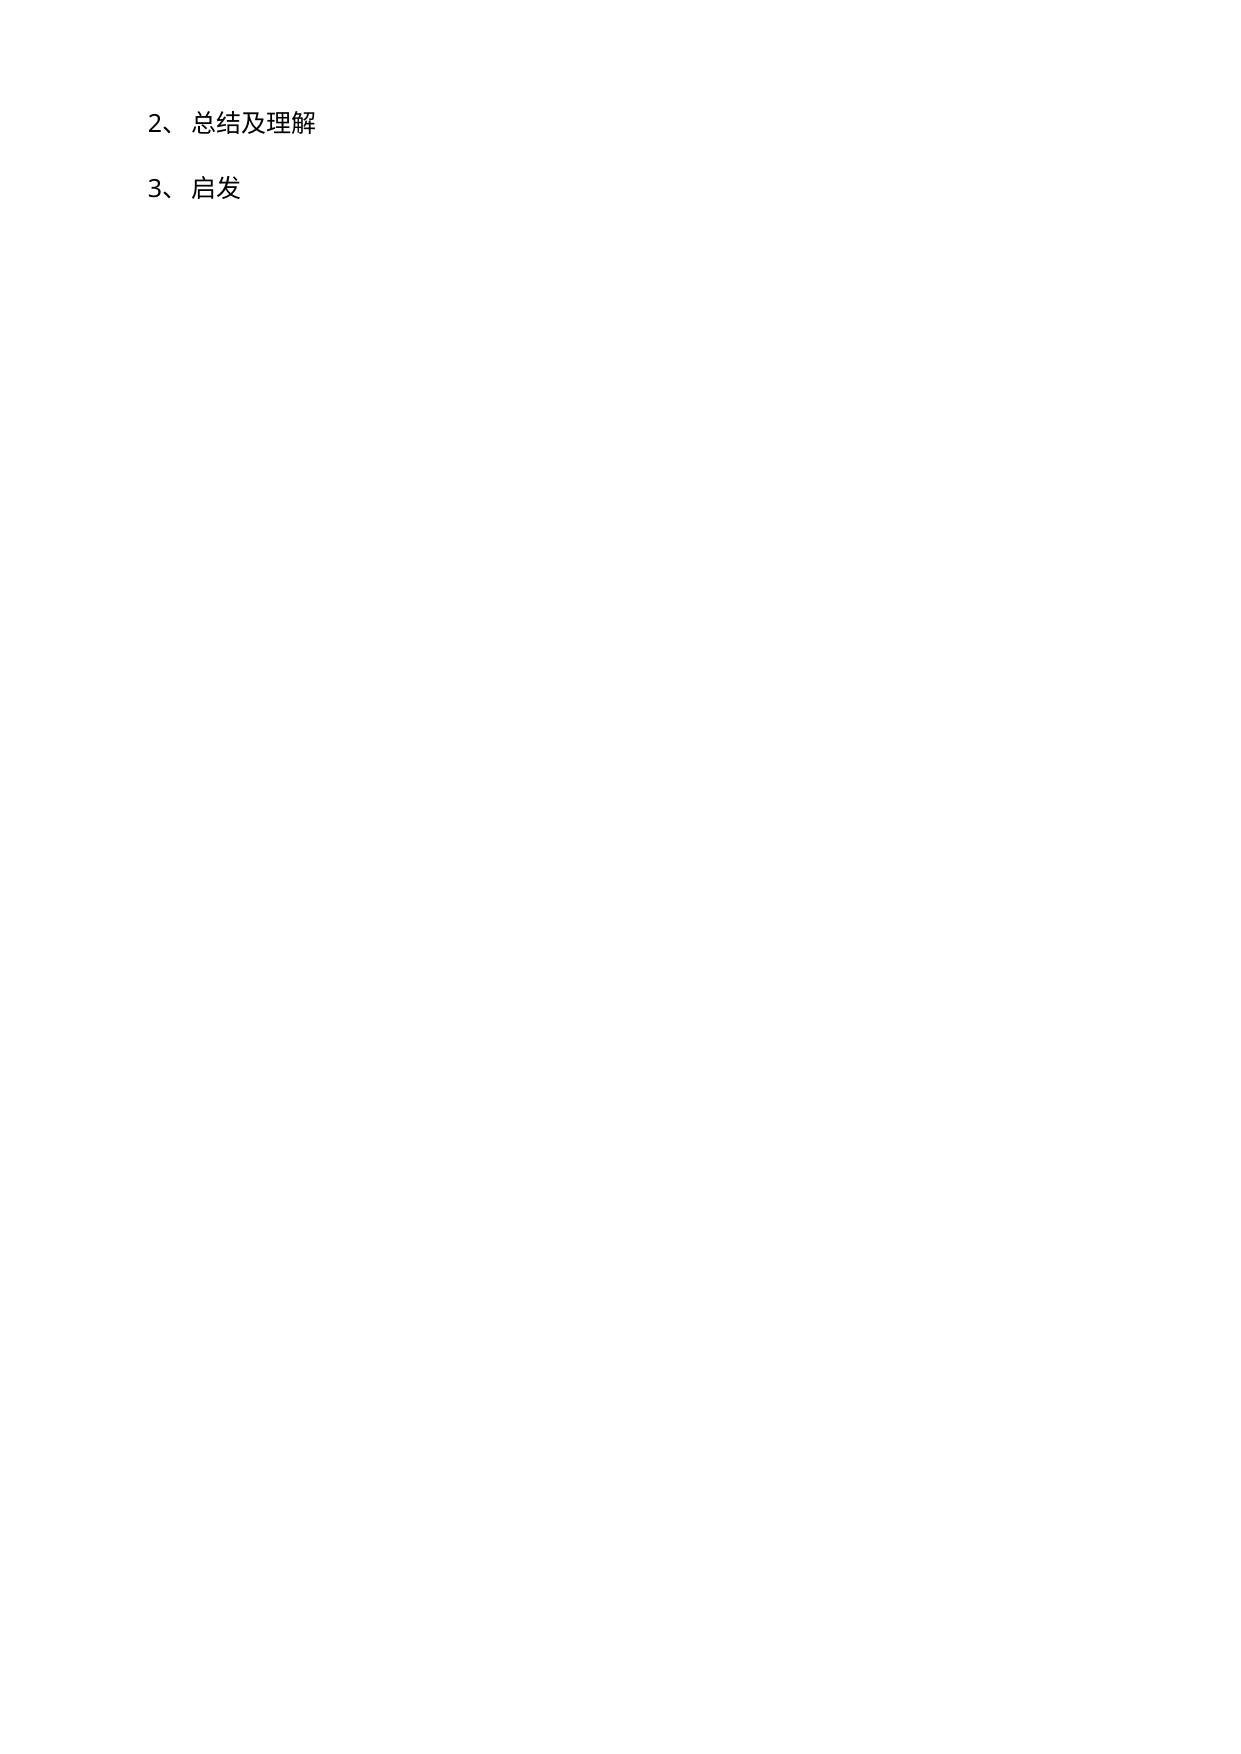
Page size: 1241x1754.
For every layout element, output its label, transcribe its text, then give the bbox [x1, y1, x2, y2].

list 启发 [148, 154, 1181, 219]
list 总结及理解 [148, 89, 1181, 154]
